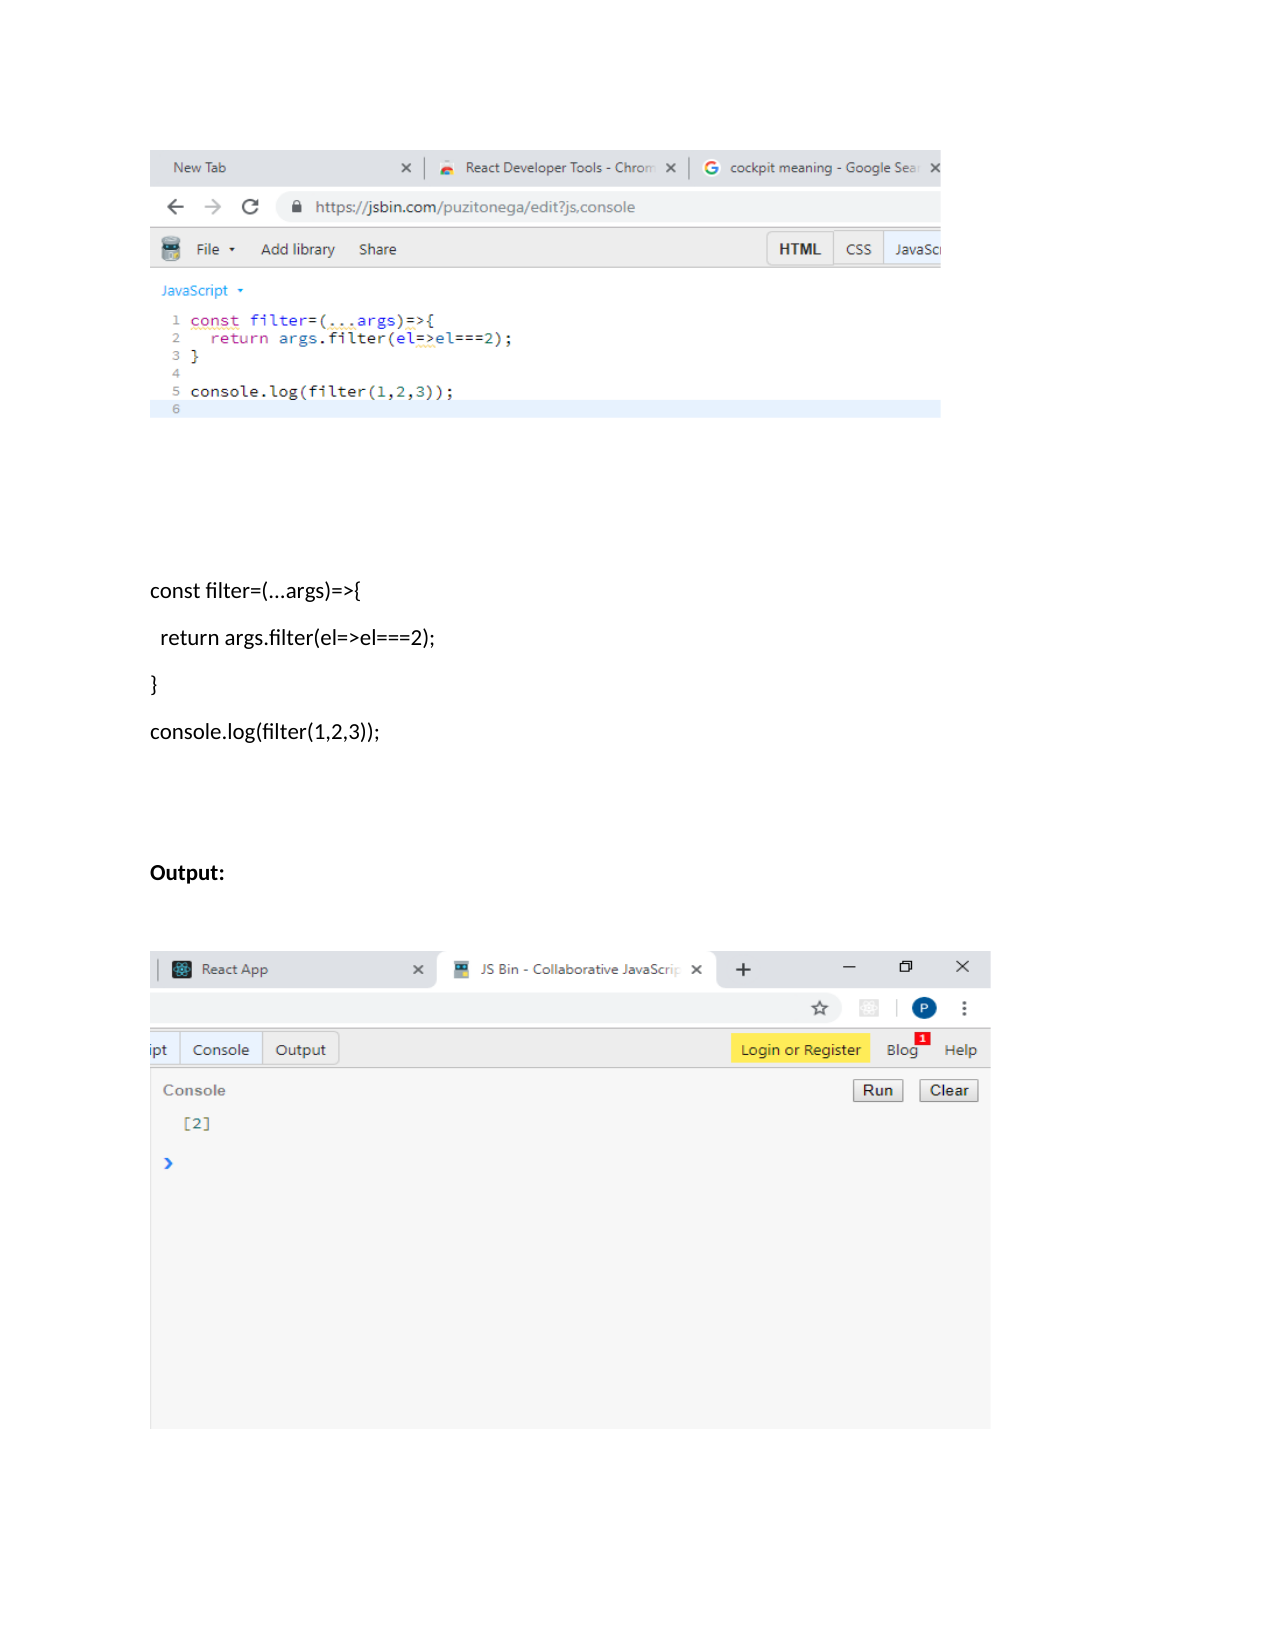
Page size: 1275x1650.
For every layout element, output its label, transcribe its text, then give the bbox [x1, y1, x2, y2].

text Output: [150, 858, 1125, 886]
text } [150, 670, 1125, 698]
picture [150, 150, 941, 558]
text const filter=(...args)=>{ [150, 577, 1125, 605]
text return args.filter(el=>el===2); [150, 623, 1125, 652]
text console.log(filter(1,2,3)); [150, 717, 1125, 745]
picture [150, 951, 991, 1429]
